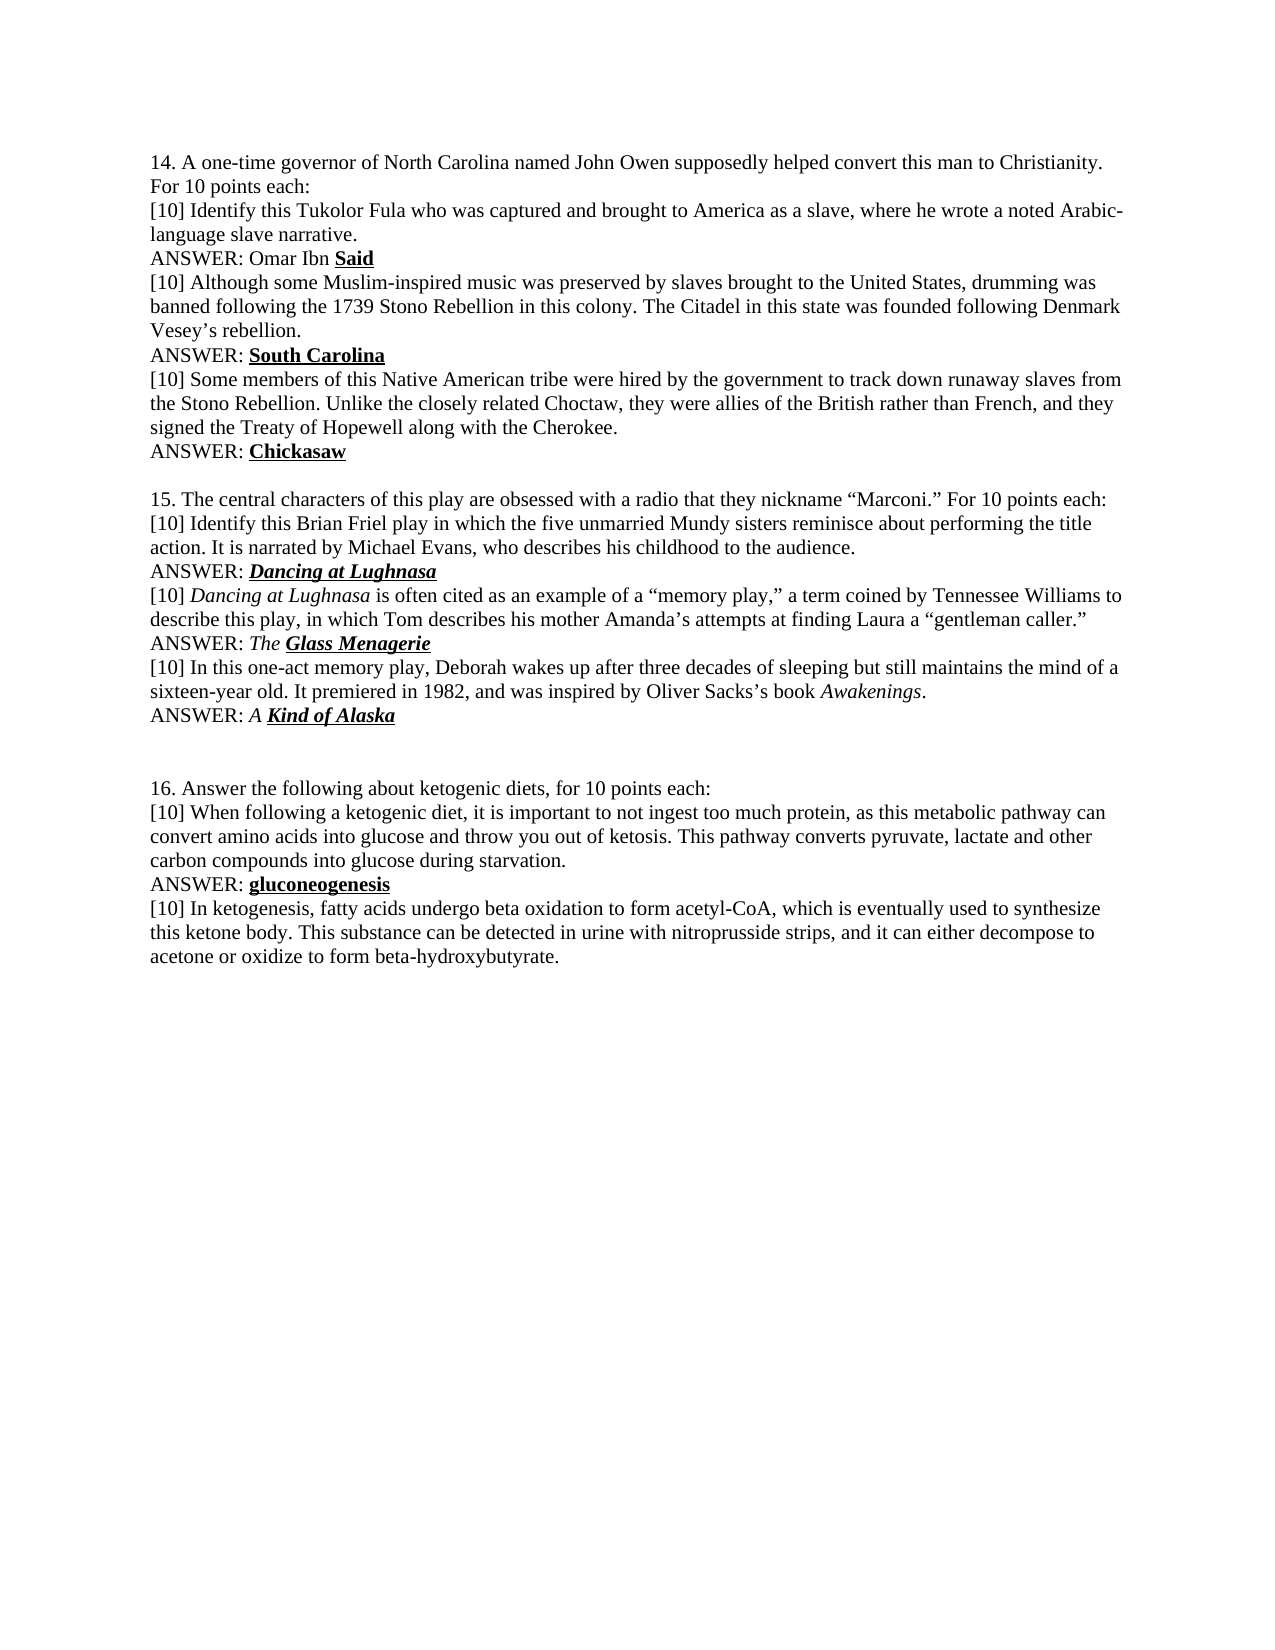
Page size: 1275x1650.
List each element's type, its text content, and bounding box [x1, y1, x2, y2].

text 16. Answer the following about ketogenic diets, for 10 points each: [150, 776, 1125, 800]
text [10] In ketogenesis, fatty acids undergo beta oxidation to form acetyl-CoA, which is eventually used to synthesize this ketone body. This substance can be detected in urine with nitroprusside strips, and it can either decompose to acetone or oxidize to form beta-hydroxybutyrate. [150, 896, 1125, 968]
text ANSWER: Dancing at Lughnasa [150, 559, 1125, 583]
text ANSWER: A Kind of Alaska [150, 703, 1125, 727]
text [10] When following a ketogenic diet, it is important to not ingest too much protein, as this metabolic pathway can convert amino acids into glucose and throw you out of ketosis. This pathway converts pyruvate, lactate and other carbon compounds into glucose during starvation. [150, 800, 1125, 872]
text [10] Identify this Tukolor Fula who was captured and brought to America as a slave, where he wrote a noted Arabic-language slave narrative. [150, 198, 1125, 246]
text [10] Dancing at Lughnasa is often cited as an example of a “memory play,” a term coined by Tennessee Williams to describe this play, in which Tom describes his mother Amanda’s attempts at finding Laura a “gentleman caller.” [150, 583, 1125, 631]
text ANSWER: Omar Ibn Said [150, 246, 1125, 270]
text 15. The central characters of this play are obsessed with a radio that they nickname “Marconi.” For 10 points each: [150, 487, 1125, 511]
text ANSWER: South Carolina [150, 342, 1125, 367]
text [10] In this one-act memory play, Deborah wakes up after three decades of sleeping but still maintains the mind of a sixteen-year old. It premiered in 1982, and was inspired by Oliver Sacks’s book Awakenings. [150, 655, 1125, 703]
text ANSWER: Chickasaw [150, 439, 1125, 463]
text ANSWER: gluconeogenesis [150, 872, 1125, 896]
text 14. A one-time governor of North Carolina named John Owen supposedly helped convert this man to Christianity. For 10 points each: [150, 150, 1125, 198]
text [10] Identify this Brian Friel play in which the five unmarried Mundy sisters reminisce about performing the title action. It is narrated by Michael Evans, who describes his childhood to the audience. [150, 511, 1125, 559]
text ANSWER: The Glass Menagerie [150, 631, 1125, 655]
text [10] Some members of this Native American tribe were hired by the government to track down runaway slaves from the Stono Rebellion. Unlike the closely related Choctaw, they were allies of the British rather than French, and they signed the Treaty of Hopewell along with the Cherokee. [150, 367, 1125, 439]
text [10] Although some Muslim-inspired music was preserved by slaves brought to the United States, drumming was banned following the 1739 Stono Rebellion in this colony. The Citadel in this state was founded following Denmark Vesey’s rebellion. [150, 270, 1125, 342]
